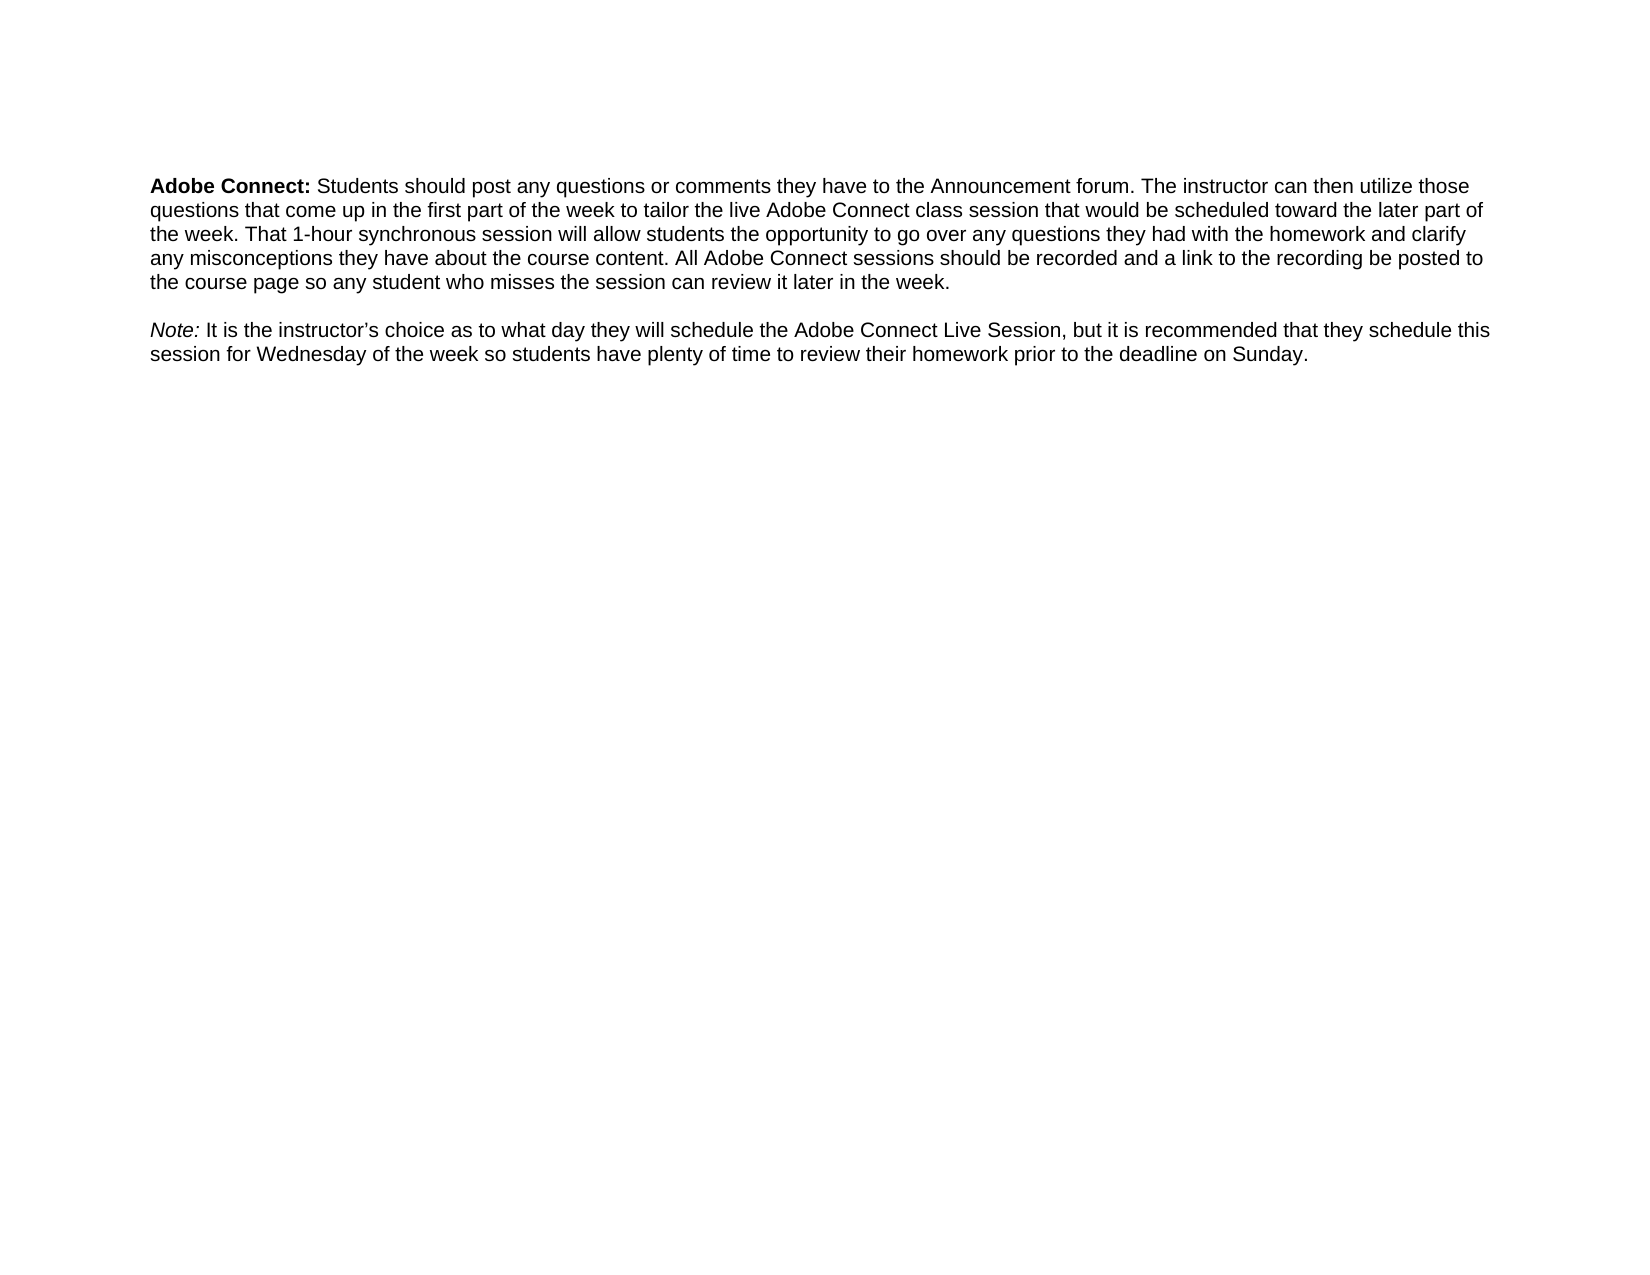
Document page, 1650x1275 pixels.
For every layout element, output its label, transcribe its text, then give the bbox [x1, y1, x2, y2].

text Note: It is the instructor’s choice as to what day they will schedule the Adobe Connect Live Session, but it is recommended that they schedule this session for Wednesday of the week so students have plenty of time to review their homework prior to the deadline on Sunday. [150, 318, 1500, 366]
text Adobe Connect: Students should post any questions or comments they have to the Announcement forum. The instructor can then utilize those questions that come up in the first part of the week to tailor the live Adobe Connect class session that would be scheduled toward the later part of the week. That 1-hour synchronous session will allow students the opportunity to go over any questions they had with the homework and clarify any misconceptions they have about the course content. All Adobe Connect sessions should be recorded and a link to the recording be posted to the course page so any student who misses the session can review it later in the week. [150, 174, 1500, 294]
